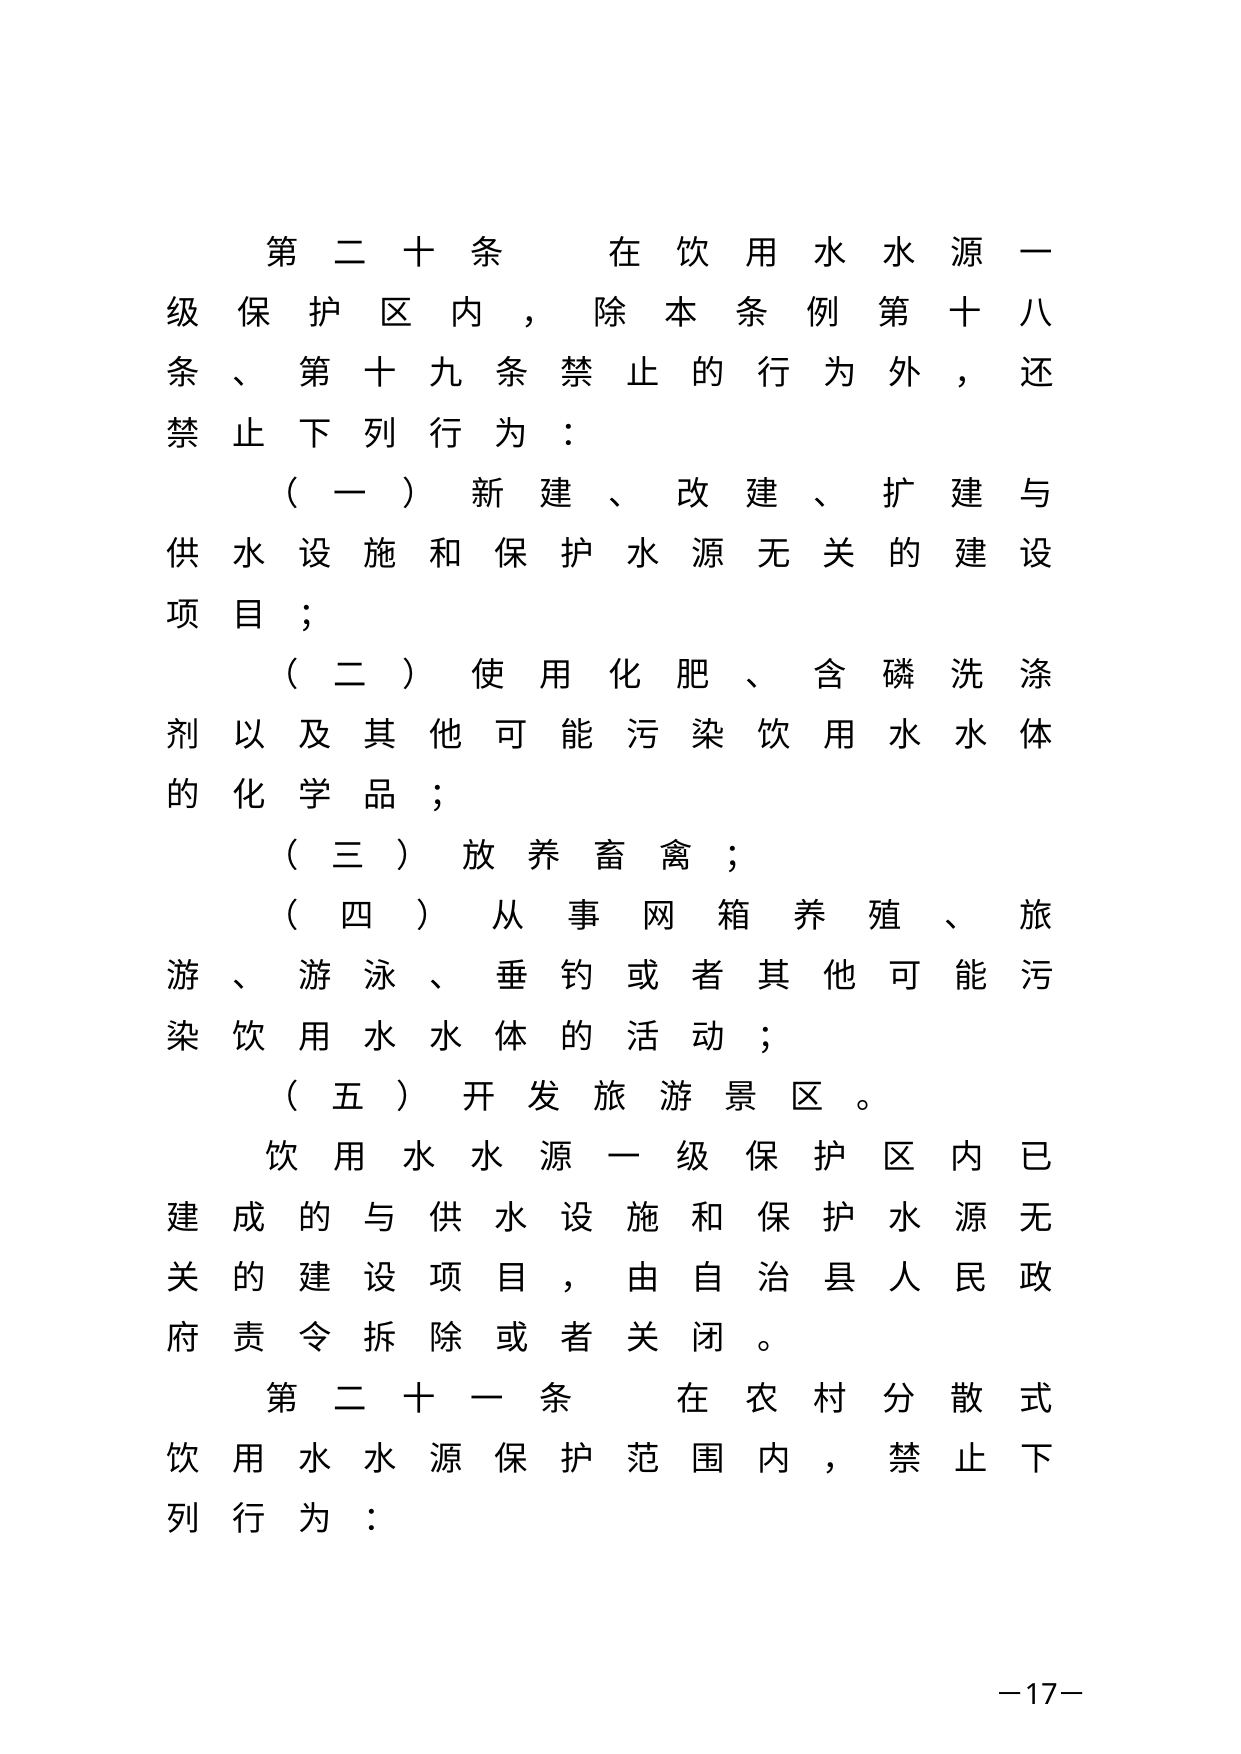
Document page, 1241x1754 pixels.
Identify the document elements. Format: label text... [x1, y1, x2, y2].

text （四）从事网箱养殖、旅游、游泳、垂钓或者其他可能污染饮用水水体的活动； [167, 883, 1085, 1064]
text 第二十一条 在农村分散式饮用水水源保护范围内，禁止下列行为： [167, 1365, 1085, 1546]
text 饮用水水源一级保护区内已建成的与供水设施和保护水源无关的建设项目，由自治县人民政府责令拆除或者关闭。 [167, 1124, 1085, 1365]
text （三）放养畜禽； [167, 822, 1085, 883]
text 第二十条 在饮用水水源一级保护区内，除本条例第十八条、第十九条禁止的行为外，还禁止下列行为： [167, 219, 1085, 461]
text （五）开发旅游景区。 [167, 1064, 1085, 1124]
text （一）新建、改建、扩建与供水设施和保护水源无关的建设项目； [167, 461, 1085, 642]
text （二）使用化肥、含磷洗涤剂以及其他可能污染饮用水水体的化学品； [167, 642, 1085, 822]
